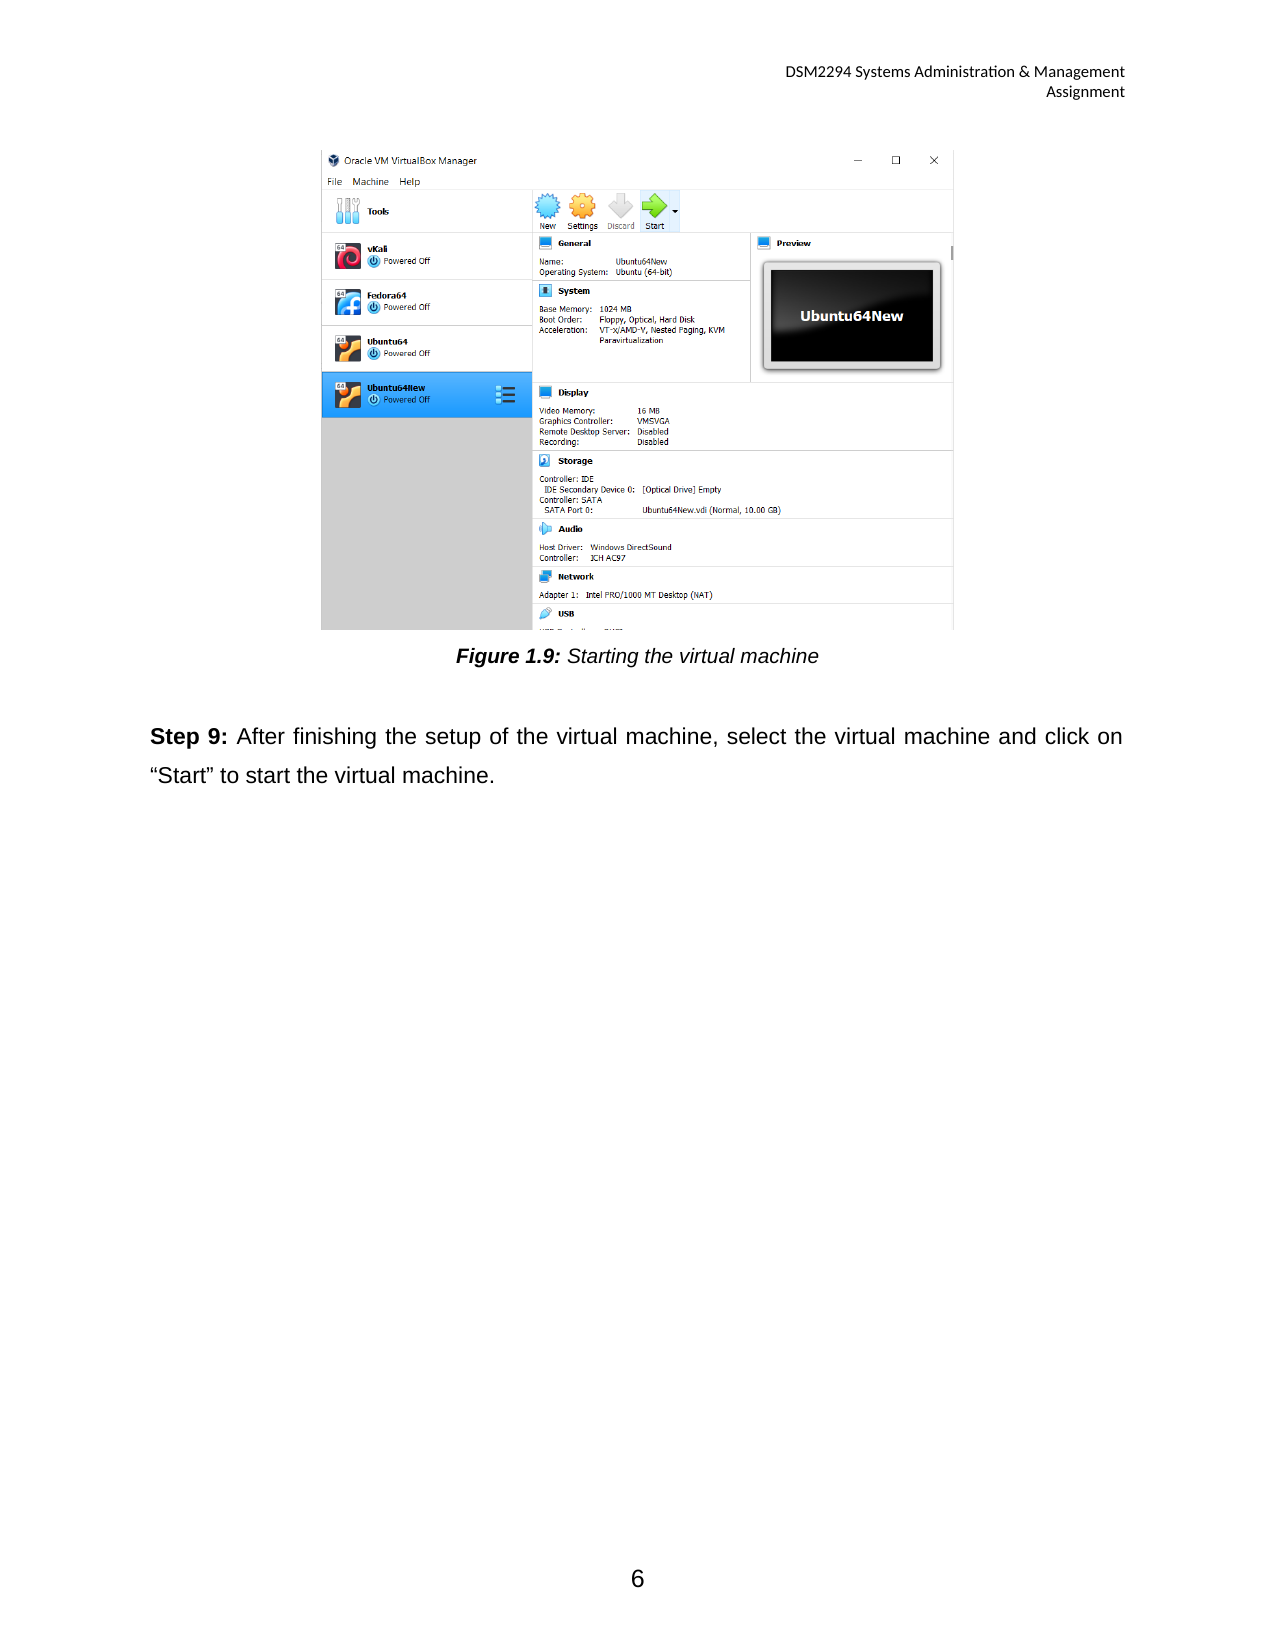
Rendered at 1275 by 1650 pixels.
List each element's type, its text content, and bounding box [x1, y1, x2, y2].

text Step 9: After finishing the setup of the virtual machine, select the virtual machine and click on “Start” to start the virtual machine. [150, 723, 1125, 788]
picture [321, 150, 954, 630]
text Figure 1.9: Starting the virtual machine [150, 644, 1125, 668]
